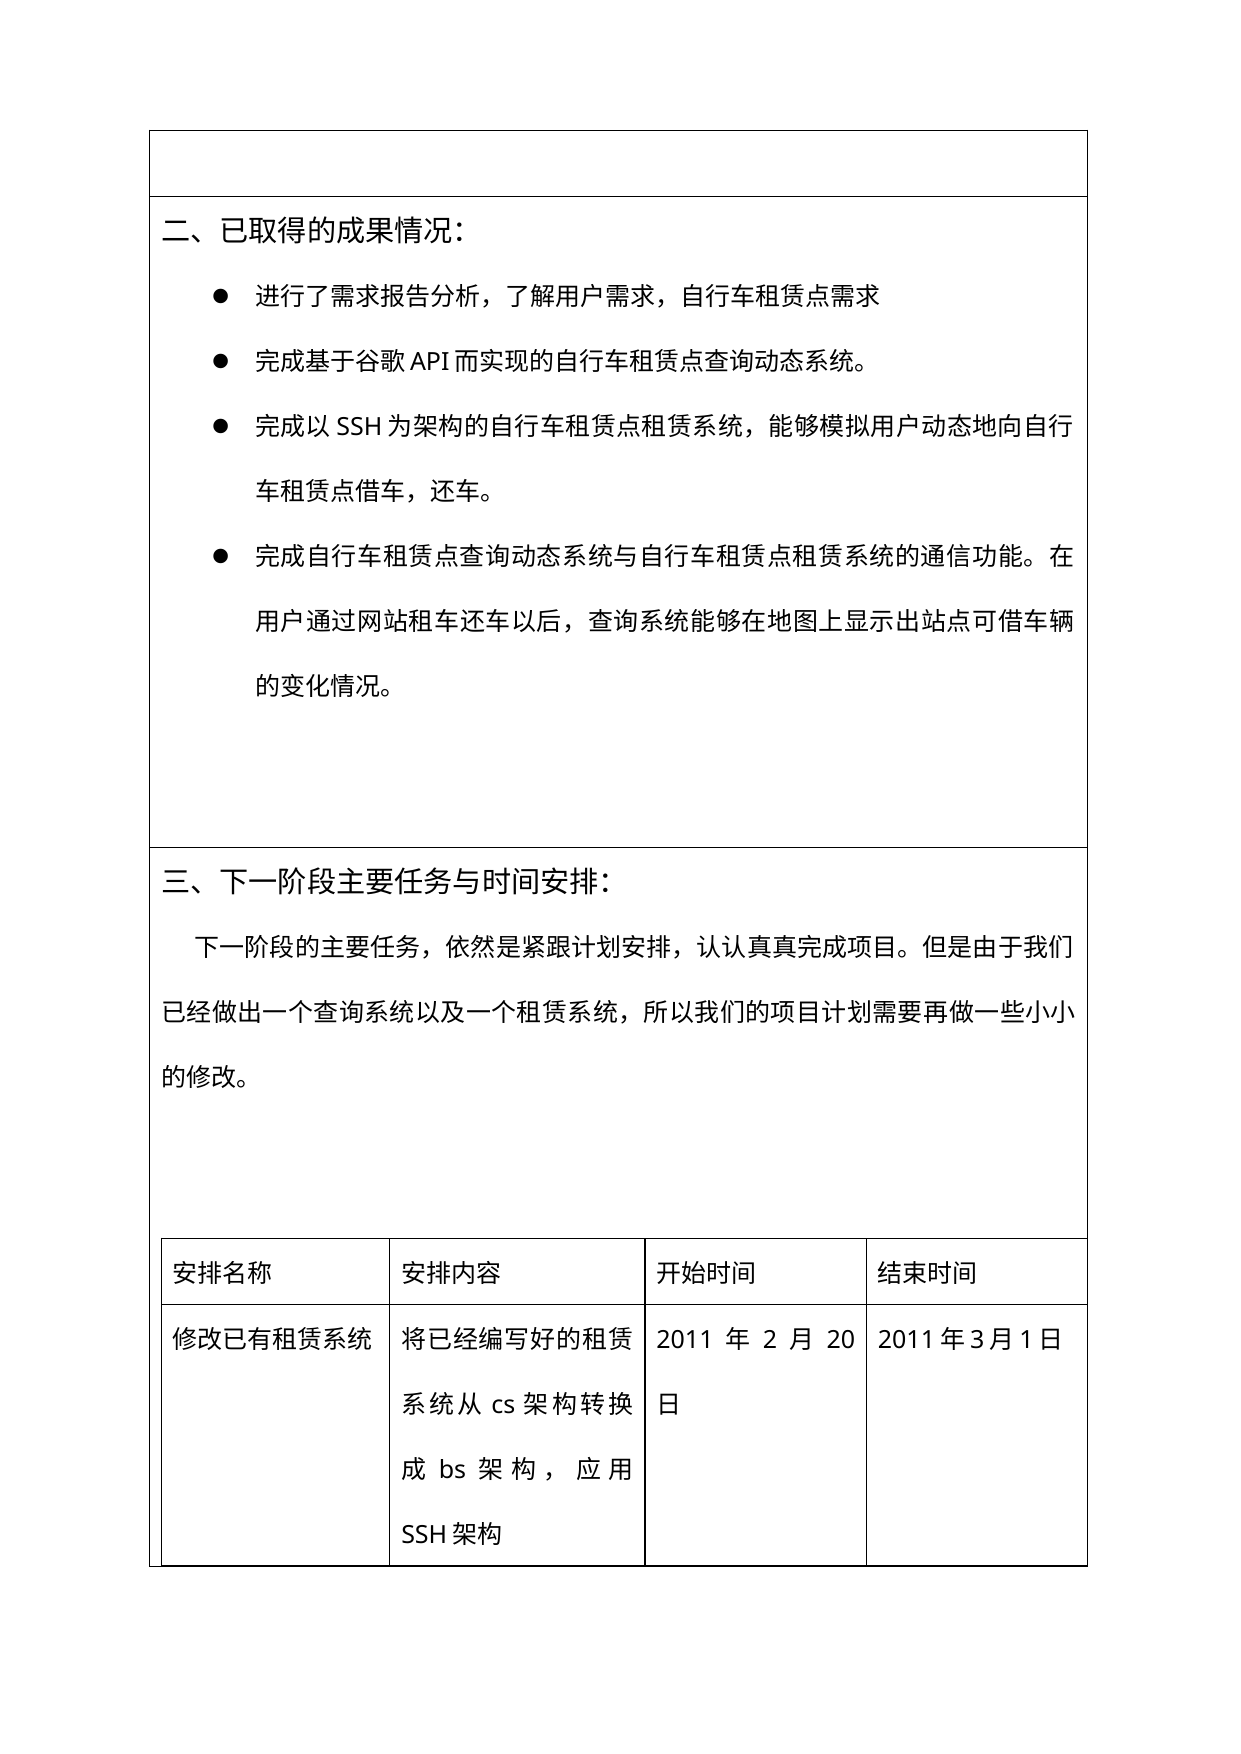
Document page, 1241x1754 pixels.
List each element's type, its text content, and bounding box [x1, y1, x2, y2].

table_cell 二、已取得的成果情况： 进行了需求报告分析，了解用户需求，自行车租赁点需求 完成基于谷歌API而实现的自行车租赁点查询动态系统。 完成以SSH为架构的自行车租赁点租赁系统，能够模拟用户动态地向自行车租赁点借车，还车。 完成自行车租赁点查询动态系统与自行车租赁点租赁系统的通信功能。在用户通过网站租车还车以后，查询系统能够在地图上显示出站点可借车辆的变化情况。 [150, 197, 1087, 847]
table_cell 三、下一阶段主要任务与时间安排： 下一阶段的主要任务，依然是紧跟计划安排，认认真真完成项目。但是由于我们已经做出一个查询系统以及一个租赁系统，所以我们的项目计划需要再做一些小小的修改。 [150, 848, 1087, 1566]
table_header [150, 131, 1087, 196]
